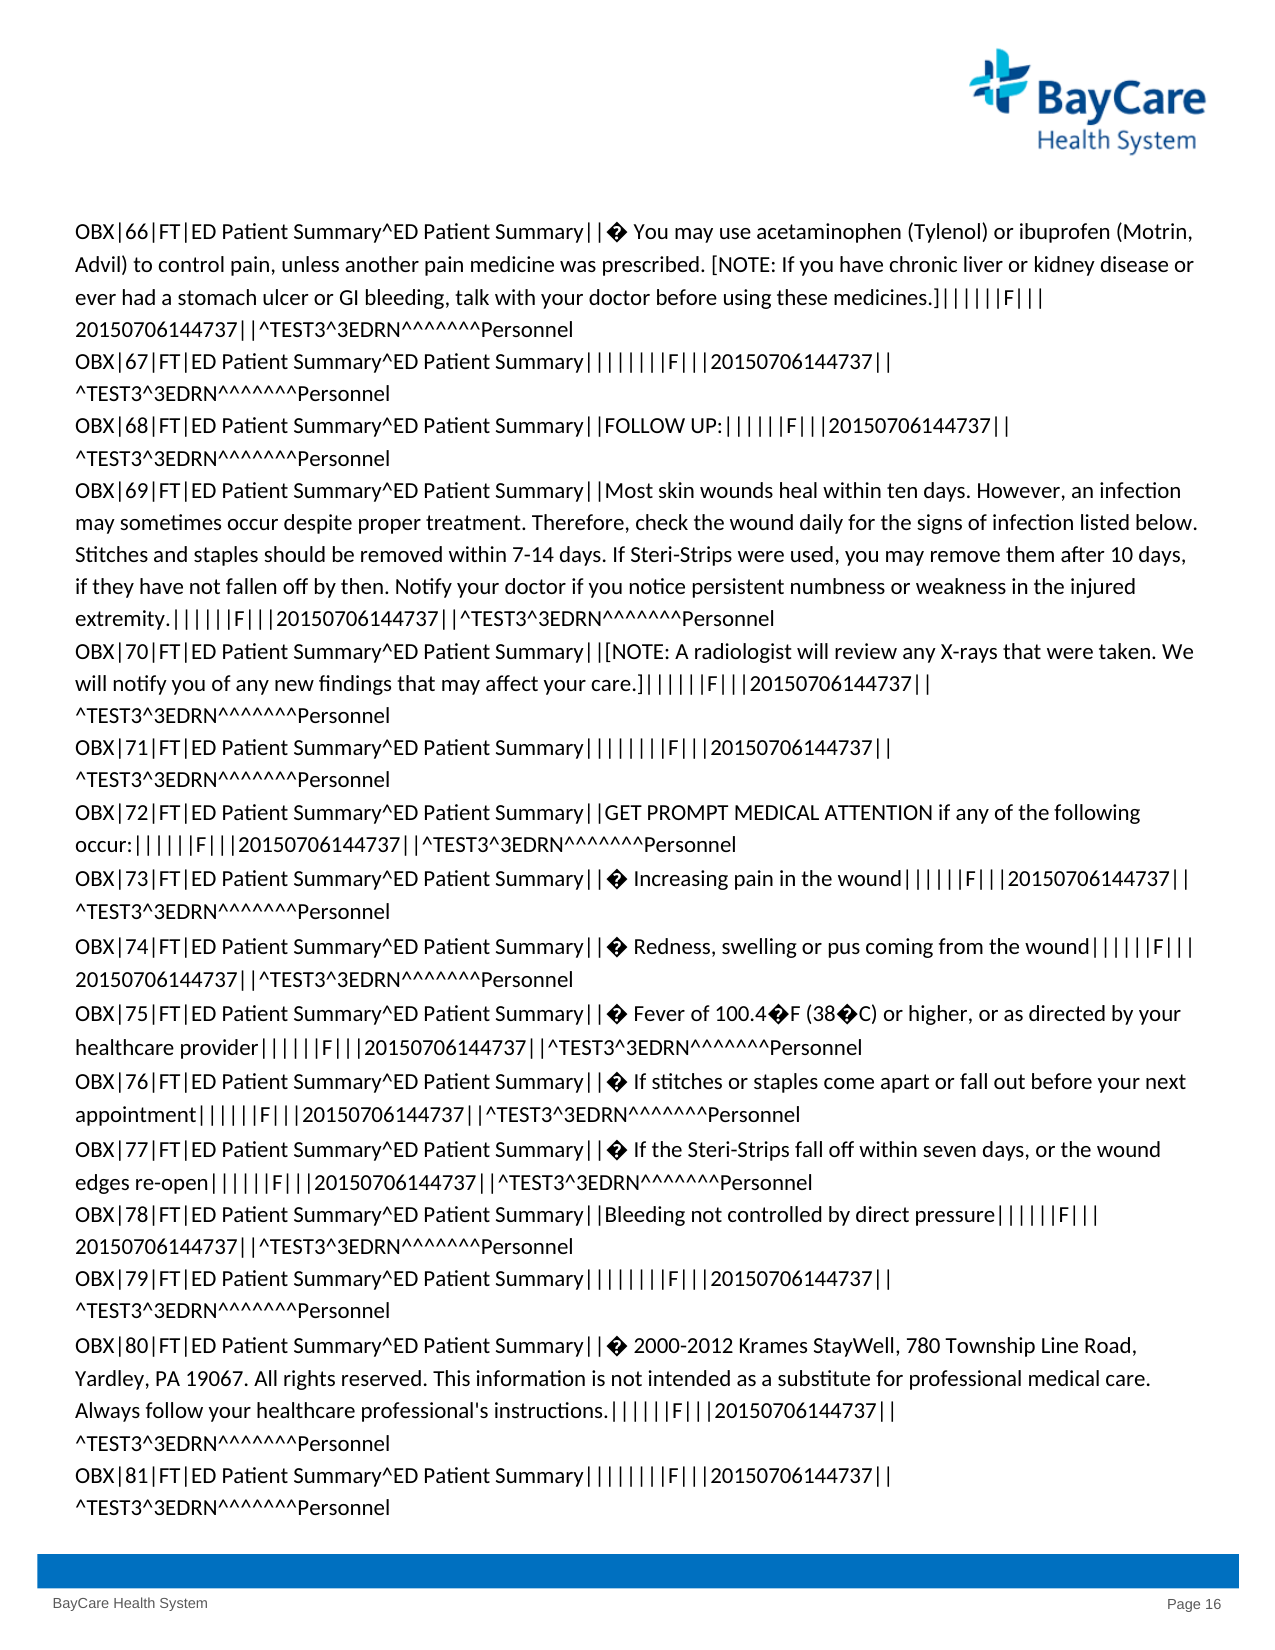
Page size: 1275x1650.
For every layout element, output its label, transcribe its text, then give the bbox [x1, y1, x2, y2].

text OBX|72|FT|ED Patient Summary^ED Patient Summary||GET PROMPT MEDICAL ATTENTION if any of the following occur:||||||F|||20150706144737||^TEST3^3EDRN^^^^^^^Personnel [75, 798, 1200, 858]
text OBX|73|FT|ED Patient Summary^ED Patient Summary||� Increasing pain in the wound||||||F|||20150706144737||^TEST3^3EDRN^^^^^^^Personnel [75, 862, 1200, 926]
text OBX|70|FT|ED Patient Summary^ED Patient Summary||[NOTE: A radiologist will review any X-rays that were taken. We will notify you of any new findings that may affect your care.]||||||F|||20150706144737||^TEST3^3EDRN^^^^^^^Personnel [75, 637, 1200, 729]
text OBX|69|FT|ED Patient Summary^ED Patient Summary||Most skin wounds heal within ten days. However, an infection may sometimes occur despite proper treatment. Therefore, check the wound daily for the signs of infection listed below. Stitches and staples should be removed within 7-14 days. If Steri-Strips were used, you may remove them after 10 days, if they have not fallen off by then. Notify your doctor if you notice persistent numbness or weakness in the injured extremity.||||||F|||20150706144737||^TEST3^3EDRN^^^^^^^Personnel [75, 476, 1200, 633]
text OBX|81|FT|ED Patient Summary^ED Patient Summary||||||||F|||20150706144737||^TEST3^3EDRN^^^^^^^Personnel [75, 1461, 1200, 1521]
text OBX|74|FT|ED Patient Summary^ED Patient Summary||� Redness, swelling or pus coming from the wound||||||F|||20150706144737||^TEST3^3EDRN^^^^^^^Personnel [75, 930, 1200, 993]
text OBX|66|FT|ED Patient Summary^ED Patient Summary||� You may use acetaminophen (Tylenol) or ibuprofen (Motrin, Advil) to control pain, unless another pain medicine was prescribed. [NOTE: If you have chronic liver or kidney disease or ever had a stomach ulcer or GI bleeding, talk with your doctor before using these medicines.]||||||F|||20150706144737||^TEST3^3EDRN^^^^^^^Personnel [75, 215, 1200, 343]
text OBX|71|FT|ED Patient Summary^ED Patient Summary||||||||F|||20150706144737||^TEST3^3EDRN^^^^^^^Personnel [75, 733, 1200, 793]
text OBX|75|FT|ED Patient Summary^ED Patient Summary||� Fever of 100.4�F (38�C) or higher, or as directed by your healthcare provider||||||F|||20150706144737||^TEST3^3EDRN^^^^^^^Personnel [75, 997, 1200, 1061]
text OBX|78|FT|ED Patient Summary^ED Patient Summary||Bleeding not controlled by direct pressure||||||F|||20150706144737||^TEST3^3EDRN^^^^^^^Personnel [75, 1200, 1200, 1260]
text OBX|68|FT|ED Patient Summary^ED Patient Summary||FOLLOW UP:||||||F|||20150706144737||^TEST3^3EDRN^^^^^^^Personnel [75, 411, 1200, 472]
text OBX|76|FT|ED Patient Summary^ED Patient Summary||� If stitches or staples come apart or fall out before your next appointment||||||F|||20150706144737||^TEST3^3EDRN^^^^^^^Personnel [75, 1065, 1200, 1128]
text OBX|67|FT|ED Patient Summary^ED Patient Summary||||||||F|||20150706144737||^TEST3^3EDRN^^^^^^^Personnel [75, 347, 1200, 407]
text OBX|77|FT|ED Patient Summary^ED Patient Summary||� If the Steri-Strips fall off within seven days, or the wound edges re-open||||||F|||20150706144737||^TEST3^3EDRN^^^^^^^Personnel [75, 1132, 1200, 1196]
text OBX|80|FT|ED Patient Summary^ED Patient Summary||� 2000-2012 Krames StayWell, 780 Township Line Road, Yardley, PA 19067. All rights reserved. This information is not intended as a substitute for professional medical care. Always follow your healthcare professional's instructions.||||||F|||20150706144737||^TEST3^3EDRN^^^^^^^Personnel [75, 1329, 1200, 1457]
text OBX|79|FT|ED Patient Summary^ED Patient Summary||||||||F|||20150706144737||^TEST3^3EDRN^^^^^^^Personnel [75, 1264, 1200, 1325]
picture [951, 37, 1233, 168]
